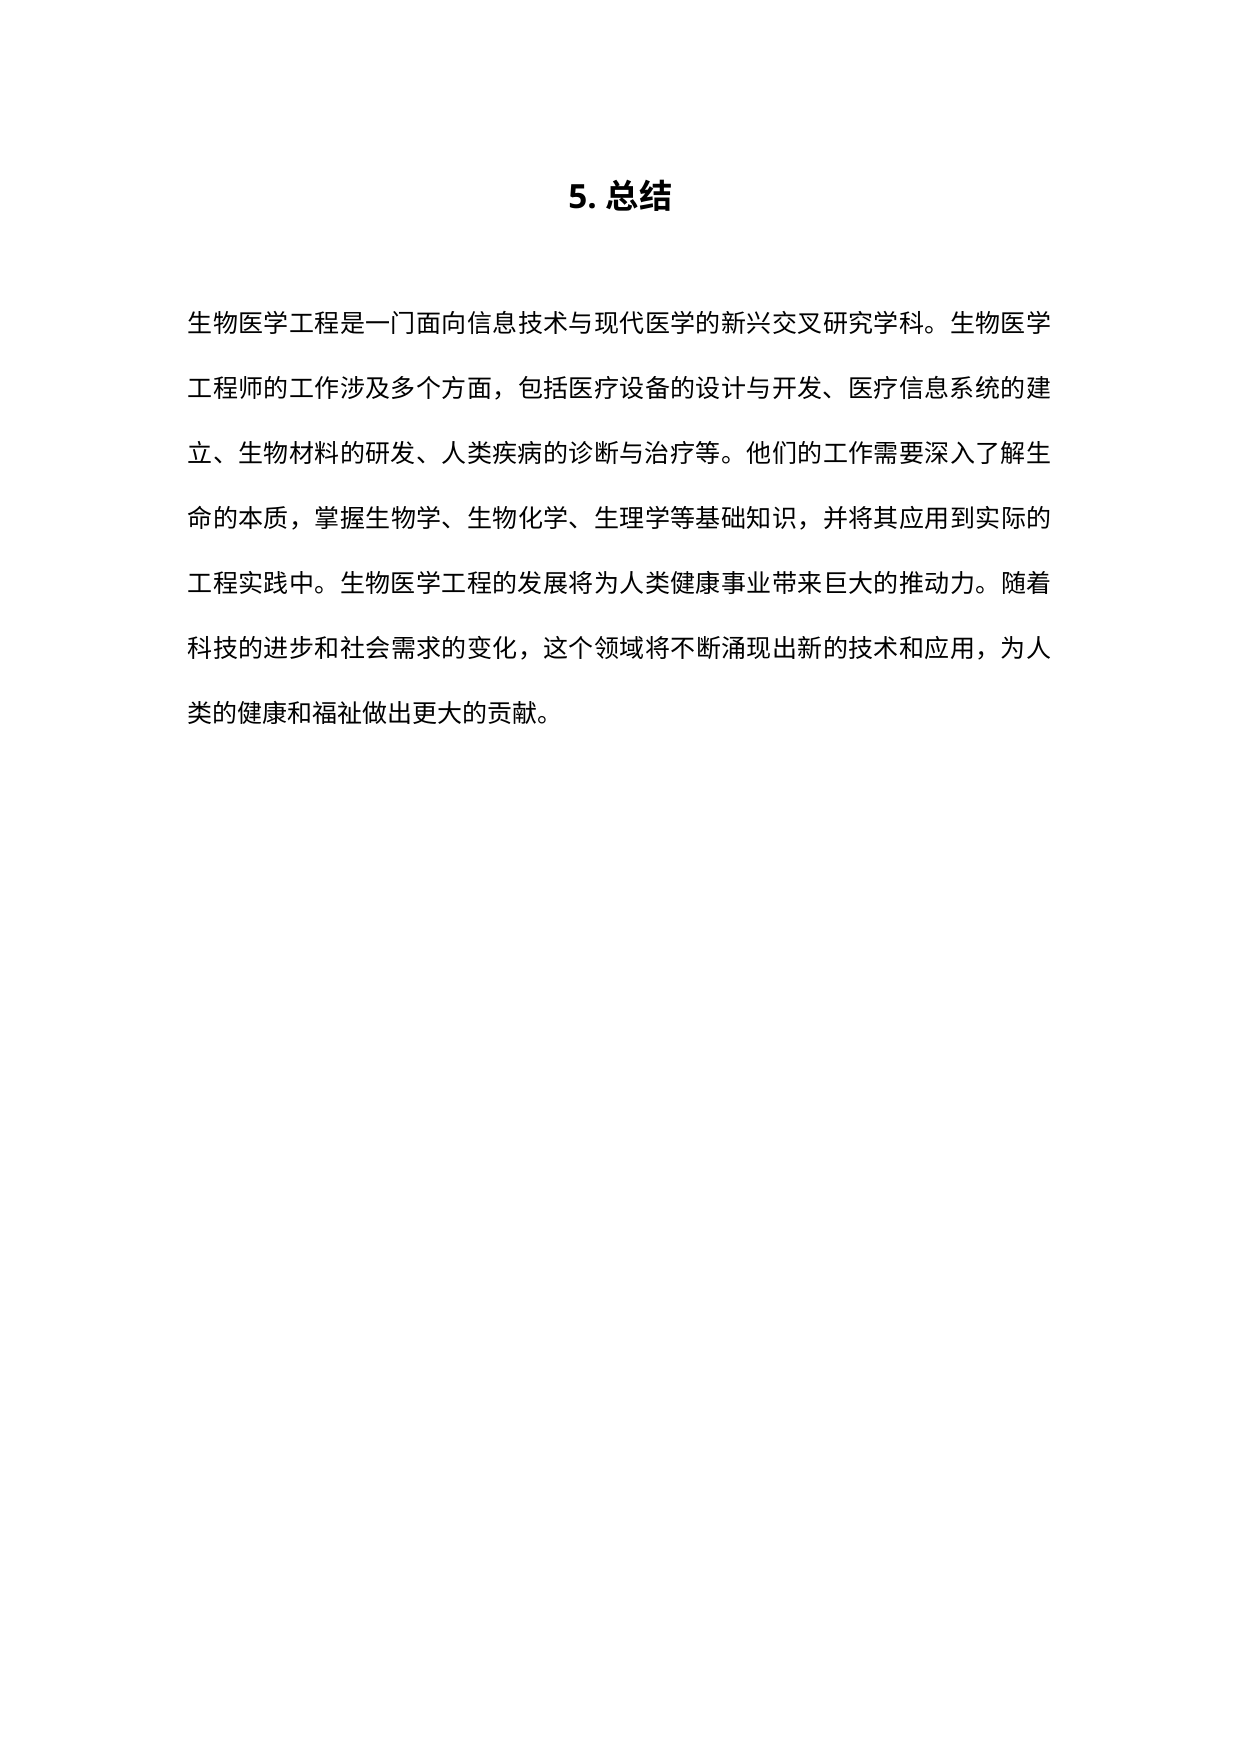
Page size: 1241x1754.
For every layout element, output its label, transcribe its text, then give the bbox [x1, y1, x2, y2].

text 生物医学工程是一门面向信息技术与现代医学的新兴交叉研究学科。生物医学工程师的工作涉及多个方面，包括医疗设备的设计与开发、医疗信息系统的建立、生物材料的研发、人类疾病的诊断与治疗等。他们的工作需要深入了解生命的本质，掌握生物学、生物化学、生理学等基础知识，并将其应用到实际的工程实践中。生物医学工程的发展将为人类健康事业带来巨大的推动力。随着科技的进步和社会需求的变化，这个领域将不断涌现出新的技术和应用，为人类的健康和福祉做出更大的贡献。 [187, 289, 1053, 744]
subtitle 总结 [187, 162, 1053, 227]
